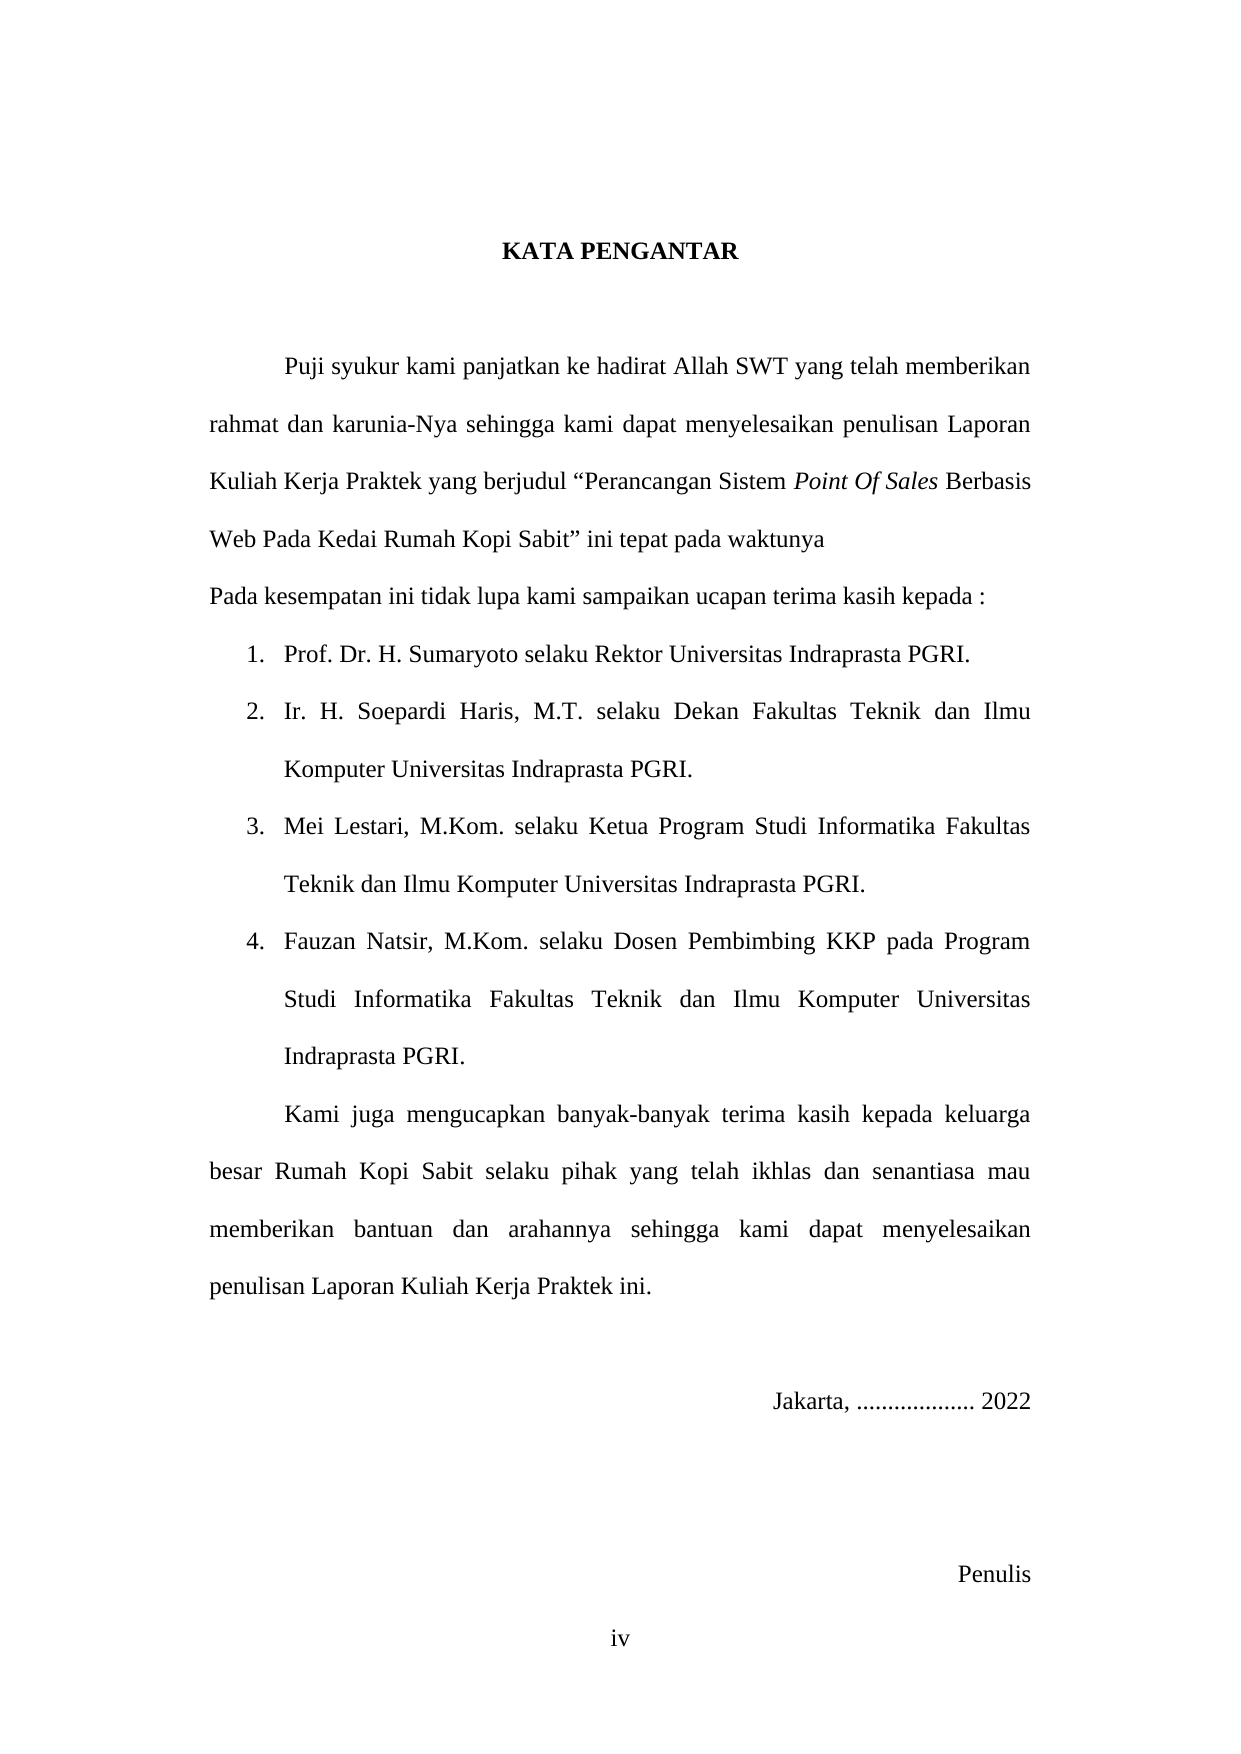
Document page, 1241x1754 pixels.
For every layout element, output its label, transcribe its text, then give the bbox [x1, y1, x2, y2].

list Ir. H. Soepardi Haris, M.T. selaku Dekan Fakultas Teknik dan Ilmu Komputer Universitas Indraprasta PGRI. [246, 696, 1031, 782]
list Fauzan Natsir, M.Kom. selaku Dosen Pembimbing KKP pada Program Studi Informatika Fakultas Teknik dan Ilmu Komputer Universitas Indraprasta PGRI. [246, 926, 1031, 1070]
text Kami juga mengucapkan banyak-banyak terima kasih kepada keluarga besar Rumah Kopi Sabit selaku pihak yang telah ikhlas dan senantiasa mau memberikan bantuan dan arahannya sehingga kami dapat menyelesaikan penulisan Laporan Kuliah Kerja Praktek ini. [209, 1099, 1031, 1300]
text Pada kesempatan ini tidak lupa kami sampaikan ucapan terima kasih kepada : [150, 581, 1031, 610]
text Jakarta, ................... 2022 [209, 1386, 1031, 1415]
text Puji syukur kami panjatkan ke hadirat Allah SWT yang telah memberikan rahmat dan karunia-Nya sehingga kami dapat menyelesaikan penulisan Laporan Kuliah Kerja Praktek yang berjudul “Perancangan Sistem Point Of Sales Berbasis Web Pada Kedai Rumah Kopi Sabit” ini tepat pada waktunya [209, 351, 1031, 552]
list Mei Lestari, M.Kom. selaku Ketua Program Studi Informatika Fakultas Teknik dan Ilmu Komputer Universitas Indraprasta PGRI. [246, 811, 1031, 897]
text KATA PENGANTAR [209, 236, 1031, 265]
list Prof. Dr. H. Sumaryoto selaku Rektor Universitas Indraprasta PGRI. [246, 639, 1031, 667]
text Penulis [209, 1559, 1031, 1587]
